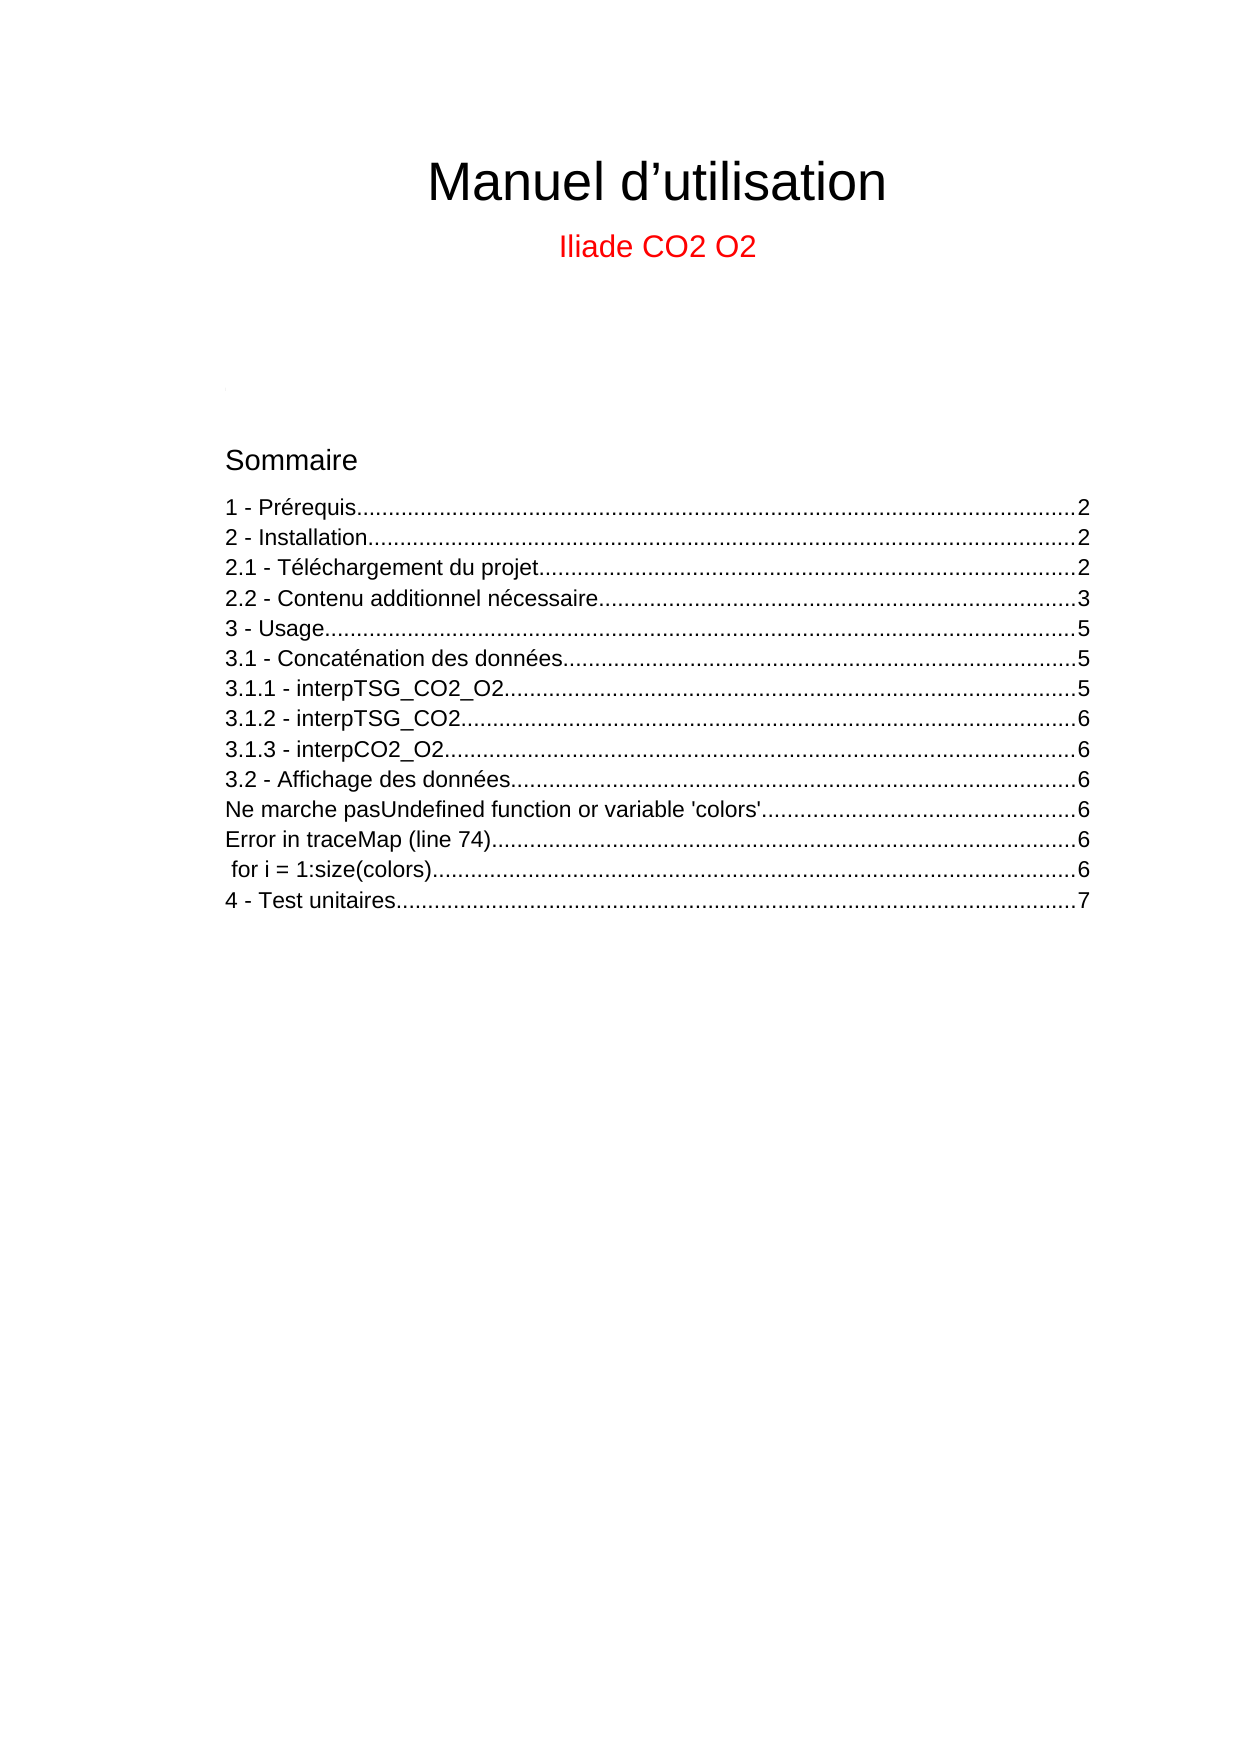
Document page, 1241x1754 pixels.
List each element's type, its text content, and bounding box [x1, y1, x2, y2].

text 4 - Test unitaires 7 [150, 887, 1090, 913]
text 3.1.3 - interpCO2_O2 6 [150, 736, 1090, 762]
text 2.2 - Contenu additionnel nécessaire 3 [150, 584, 1090, 611]
text 3.1.2 - interpTSG_CO2 6 [150, 705, 1090, 732]
text Error in traceMap (line 74) 6 [150, 826, 1090, 853]
text 3.2 - Affichage des données 6 [150, 766, 1090, 792]
subtitle Iliade CO2 O2 [150, 228, 1090, 264]
subtitle Sommaire [150, 443, 1090, 476]
text 1 - Prérequis 2 [150, 494, 1090, 520]
text 2 - Installation 2 [150, 524, 1090, 551]
text 2.1 - Téléchargement du projet 2 [150, 554, 1090, 581]
text for i = 1:size(colors) 6 [150, 856, 1090, 883]
text 3.1 - Concaténation des données 5 [150, 645, 1090, 671]
text 3 - Usage 5 [150, 615, 1090, 641]
text 3.1.1 - interpTSG_CO2_O2 5 [150, 675, 1090, 702]
title Manuel d’utilisation [150, 150, 1090, 212]
text Ne marche pasUndefined function or variable 'colors'. 6 [150, 796, 1090, 822]
